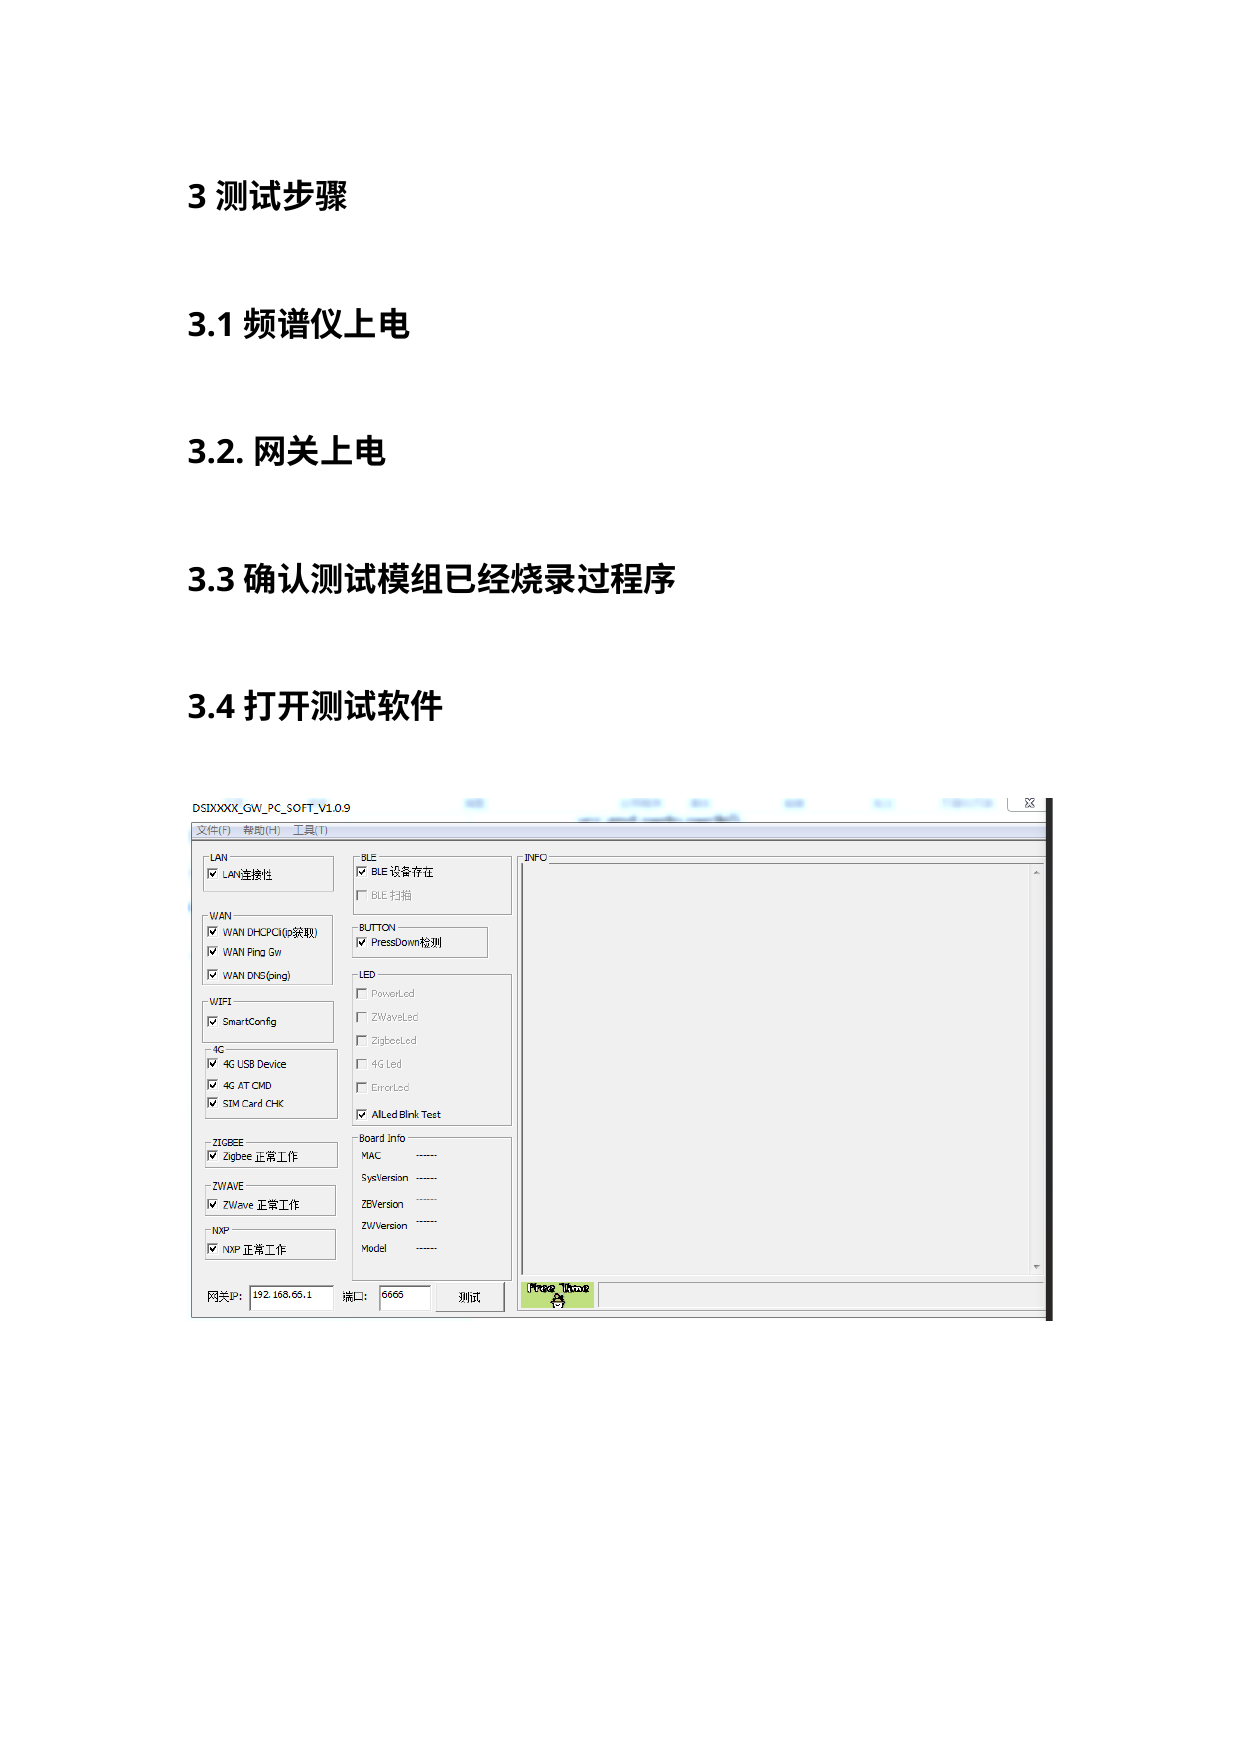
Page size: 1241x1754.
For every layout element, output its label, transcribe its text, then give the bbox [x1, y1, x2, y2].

subtitle 3.3 确认测试模组已经烧录过程序 [187, 544, 1053, 609]
subtitle 3 测试步骤 [187, 162, 1053, 227]
subtitle 3.1 频谱仪上电 [187, 289, 1053, 354]
subtitle 3.2. 网关上电 [187, 417, 1053, 482]
subtitle 3.4 打开测试软件 [187, 672, 1053, 737]
picture [187, 798, 1053, 1321]
